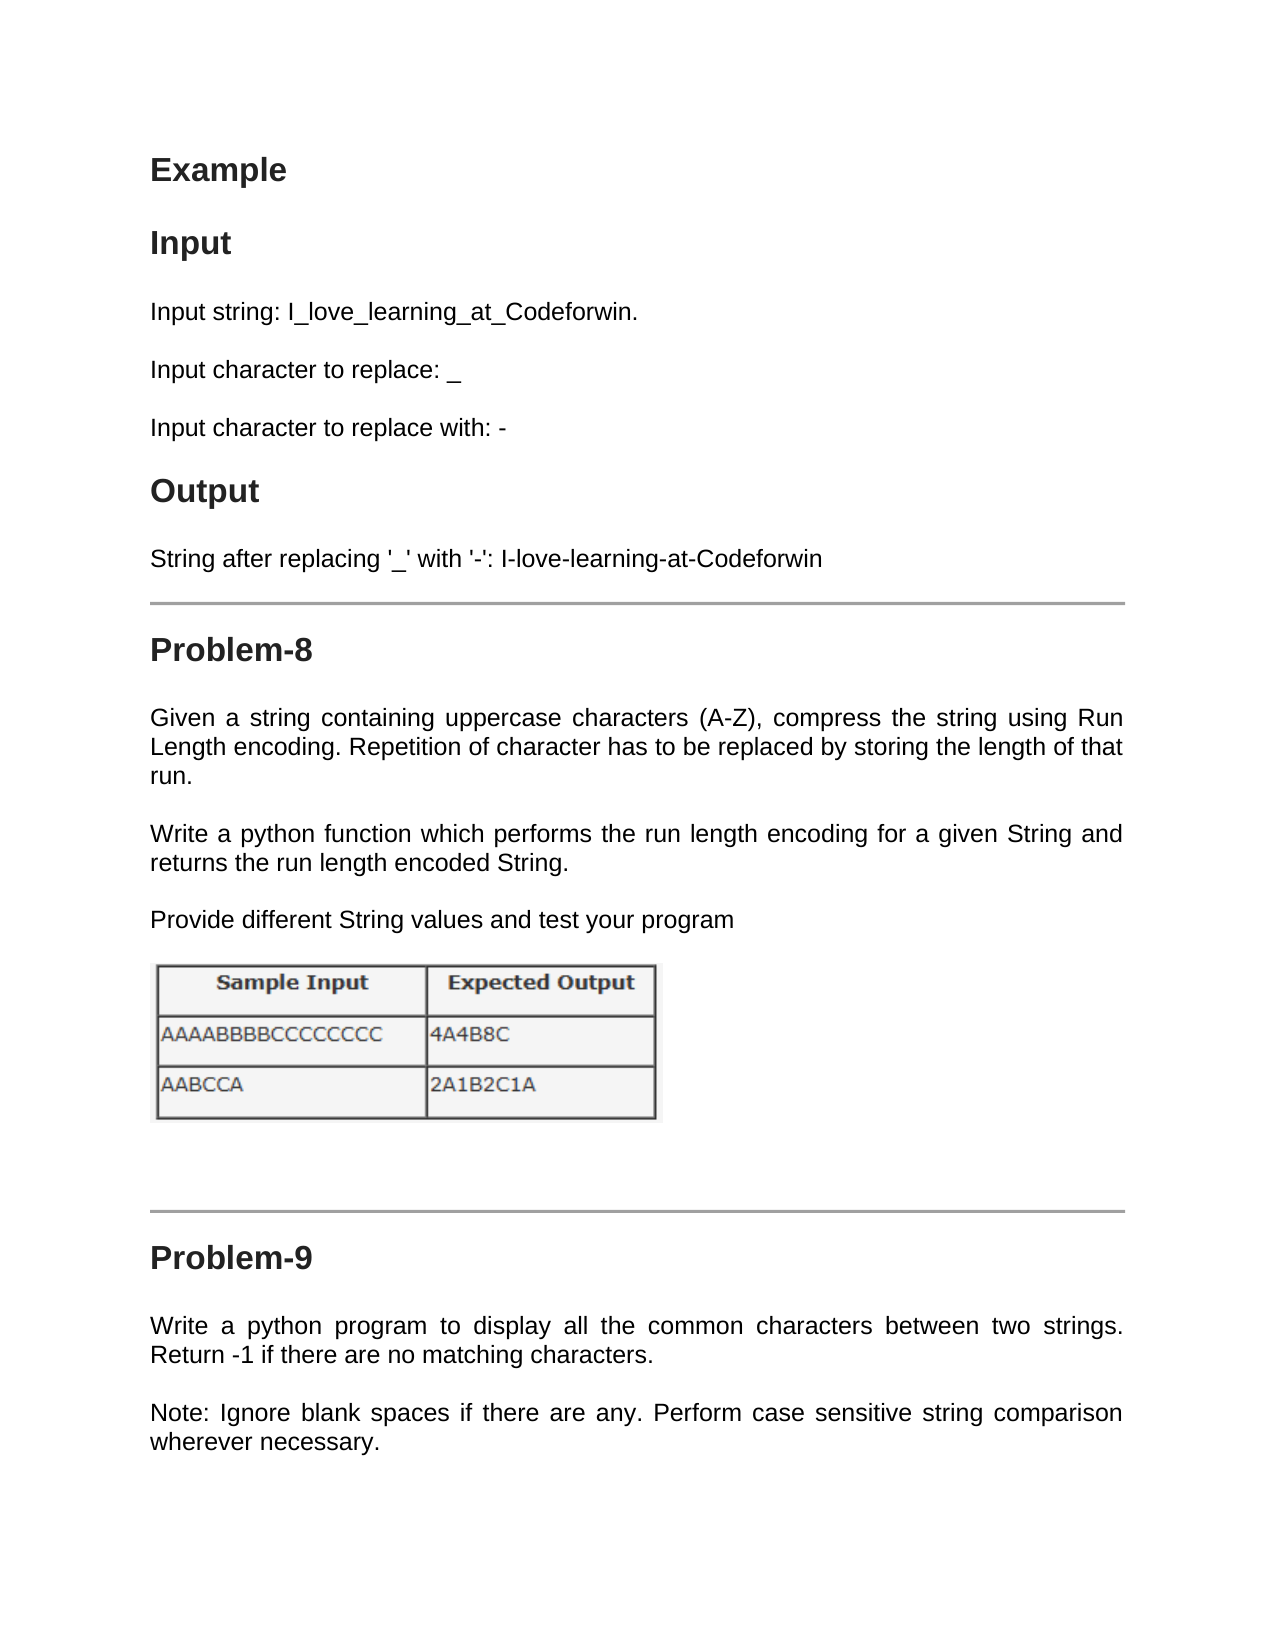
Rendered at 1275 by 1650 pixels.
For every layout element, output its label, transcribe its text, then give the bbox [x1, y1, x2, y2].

text String after replacing '_' with '-': I-love-learning-at-Codeforwin [150, 544, 1125, 573]
picture [150, 963, 663, 1123]
text Provide different String values and test your program [150, 906, 1125, 934]
text Problem-8 [150, 630, 1125, 668]
text Input character to replace with: - [150, 413, 1125, 441]
text Write a python program to display all the common characters between two strings. Return -1 if there are no matching characters. [150, 1311, 1125, 1369]
text Given a string containing uppercase characters (A-Z), compress the string using Run Length encoding. Repetition of character has to be replaced by storing the length of that run. [150, 703, 1125, 790]
text Example [150, 150, 1125, 188]
text Input character to replace: _ [150, 355, 1125, 383]
text Problem-9 [150, 1238, 1125, 1276]
text Input string: I_love_learning_at_Codeforwin. [150, 297, 1125, 326]
text Input [150, 223, 1125, 262]
text Write a python function which performs the run length encoding for a given String and returns the run length encoded String. [150, 819, 1125, 876]
text Note: Ignore blank spaces if there are any. Perform case sensitive string comparison wherever necessary. [150, 1398, 1125, 1455]
text Output [150, 471, 1125, 509]
